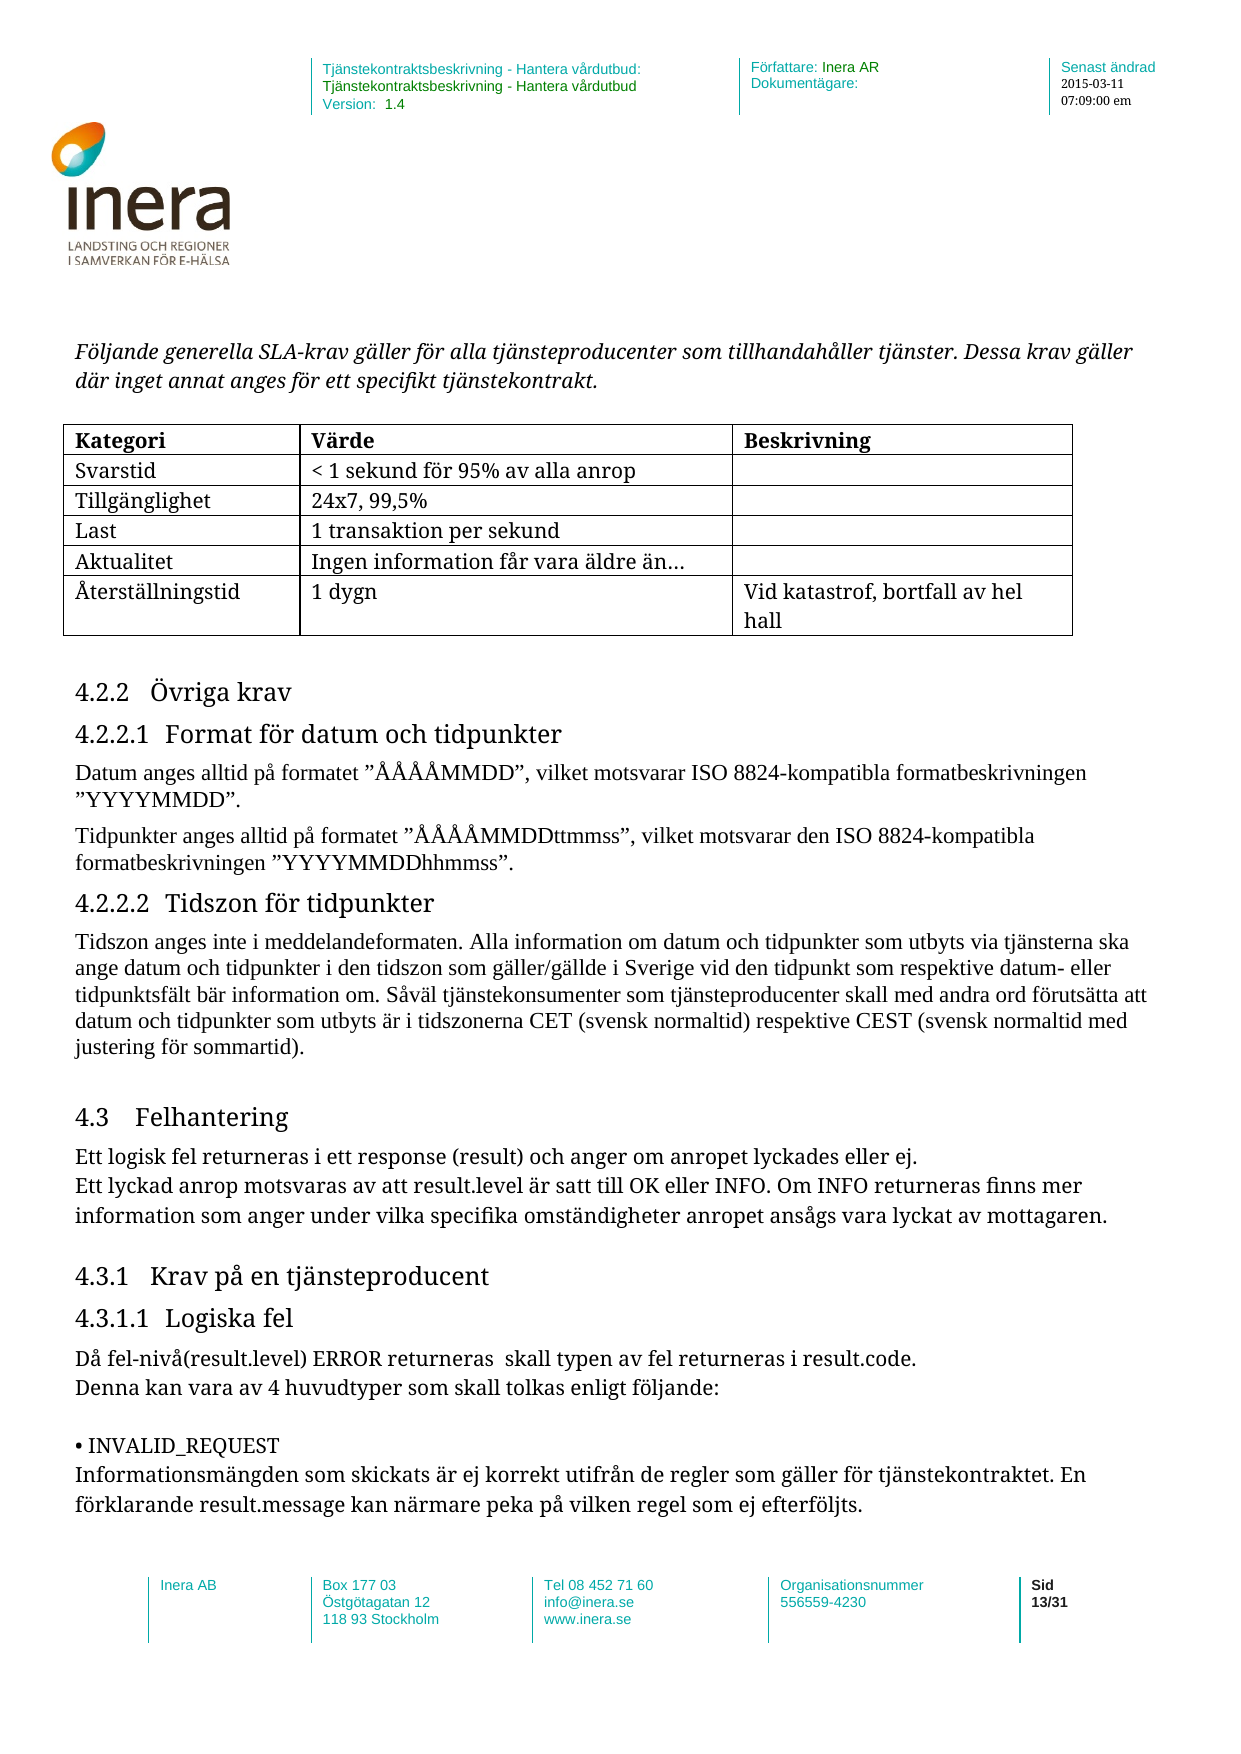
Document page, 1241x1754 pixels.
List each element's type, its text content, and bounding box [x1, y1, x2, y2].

table_cell Last [64, 516, 299, 545]
table_cell Aktualitet [64, 546, 299, 575]
table_cell [733, 516, 1072, 545]
subtitle Övriga krav [75, 674, 1165, 708]
table_cell Ingen information får vara äldre än… [301, 546, 732, 575]
table_cell Vid katastrof, bortfall av hel hall [733, 576, 1072, 634]
text Datum anges alltid på formatet ”ÅÅÅÅMMDD”, vilket motsvarar ISO 8824-kompatibla formatbeskrivningen ”YYYYMMDD”. [75, 759, 1165, 812]
subtitle Felhantering [75, 1099, 1165, 1133]
table_cell 1 transaktion per sekund [301, 516, 732, 545]
text Denna kan vara av 4 huvudtyper som skall tolkas enligt följande: [75, 1372, 1165, 1401]
subtitle Logiska fel [75, 1301, 1165, 1335]
table_cell < 1 sekund för 95% av alla anrop [301, 455, 732, 484]
table_cell Tillgänglighet [64, 486, 299, 515]
text • INVALID_REQUEST [75, 1431, 1165, 1460]
text Ett lyckad anrop motsvaras av att result.level är satt till OK eller INFO. Om INFO returneras finns mer information som anger under vilka specifika omständigheter anropet ansågs vara lyckat av mottagaren. [75, 1171, 1165, 1229]
text Följande generella SLA-krav gäller för alla tjänsteproducenter som tillhandahåller tjänster. Dessa krav gäller där inget annat anges för ett specifikt tjänstekontrakt. [75, 337, 1165, 395]
table_cell 24x7, 99,5% [301, 486, 732, 515]
text Informationsmängden som skickats är ej korrekt utifrån de regler som gäller för tjänstekontraktet. En förklarande result.message kan närmare peka på vilken regel som ej efterföljts. [75, 1460, 1165, 1518]
picture [51, 122, 230, 265]
text Tidpunkter anges alltid på formatet ”ÅÅÅÅMMDDttmmss”, vilket motsvarar den ISO 8824-kompatibla formatbeskrivningen ”YYYYMMDDhhmmss”. [75, 822, 1165, 875]
text Ett logisk fel returneras i ett response (result) och anger om anropet lyckades eller ej. [75, 1142, 1165, 1171]
subtitle Format för datum och tidpunkter [75, 717, 1165, 751]
table_header Värde [301, 425, 732, 454]
table_cell [733, 486, 1072, 515]
table_cell [733, 455, 1072, 484]
subtitle Tidszon för tidpunkter [75, 886, 1165, 919]
table_cell 1 dygn [301, 576, 732, 634]
table_cell Svarstid [64, 455, 299, 484]
subtitle Krav på en tjänsteproducent [75, 1258, 1165, 1292]
table_header Beskrivning [733, 425, 1072, 454]
text Tidszon anges inte i meddelandeformaten. Alla information om datum och tidpunkter som utbyts via tjänsterna ska ange datum och tidpunkter i den tidszon som gäller/gällde i Sverige vid den tidpunkt som respektive datum- eller tidpunktsfält bär information om. Såväl tjänstekonsumenter som tjänsteproducenter skall med andra ord förutsätta att datum och tidpunkter som utbyts är i tidszonerna CET (svensk normaltid) respektive CEST (svensk normaltid med justering för sommartid). [75, 928, 1165, 1060]
table_cell Återställningstid [64, 576, 299, 634]
text Då fel-nivå(result.level) ERROR returneras skall typen av fel returneras i result.code. [75, 1343, 1165, 1372]
table_header Kategori [64, 425, 299, 454]
table_cell [733, 546, 1072, 575]
